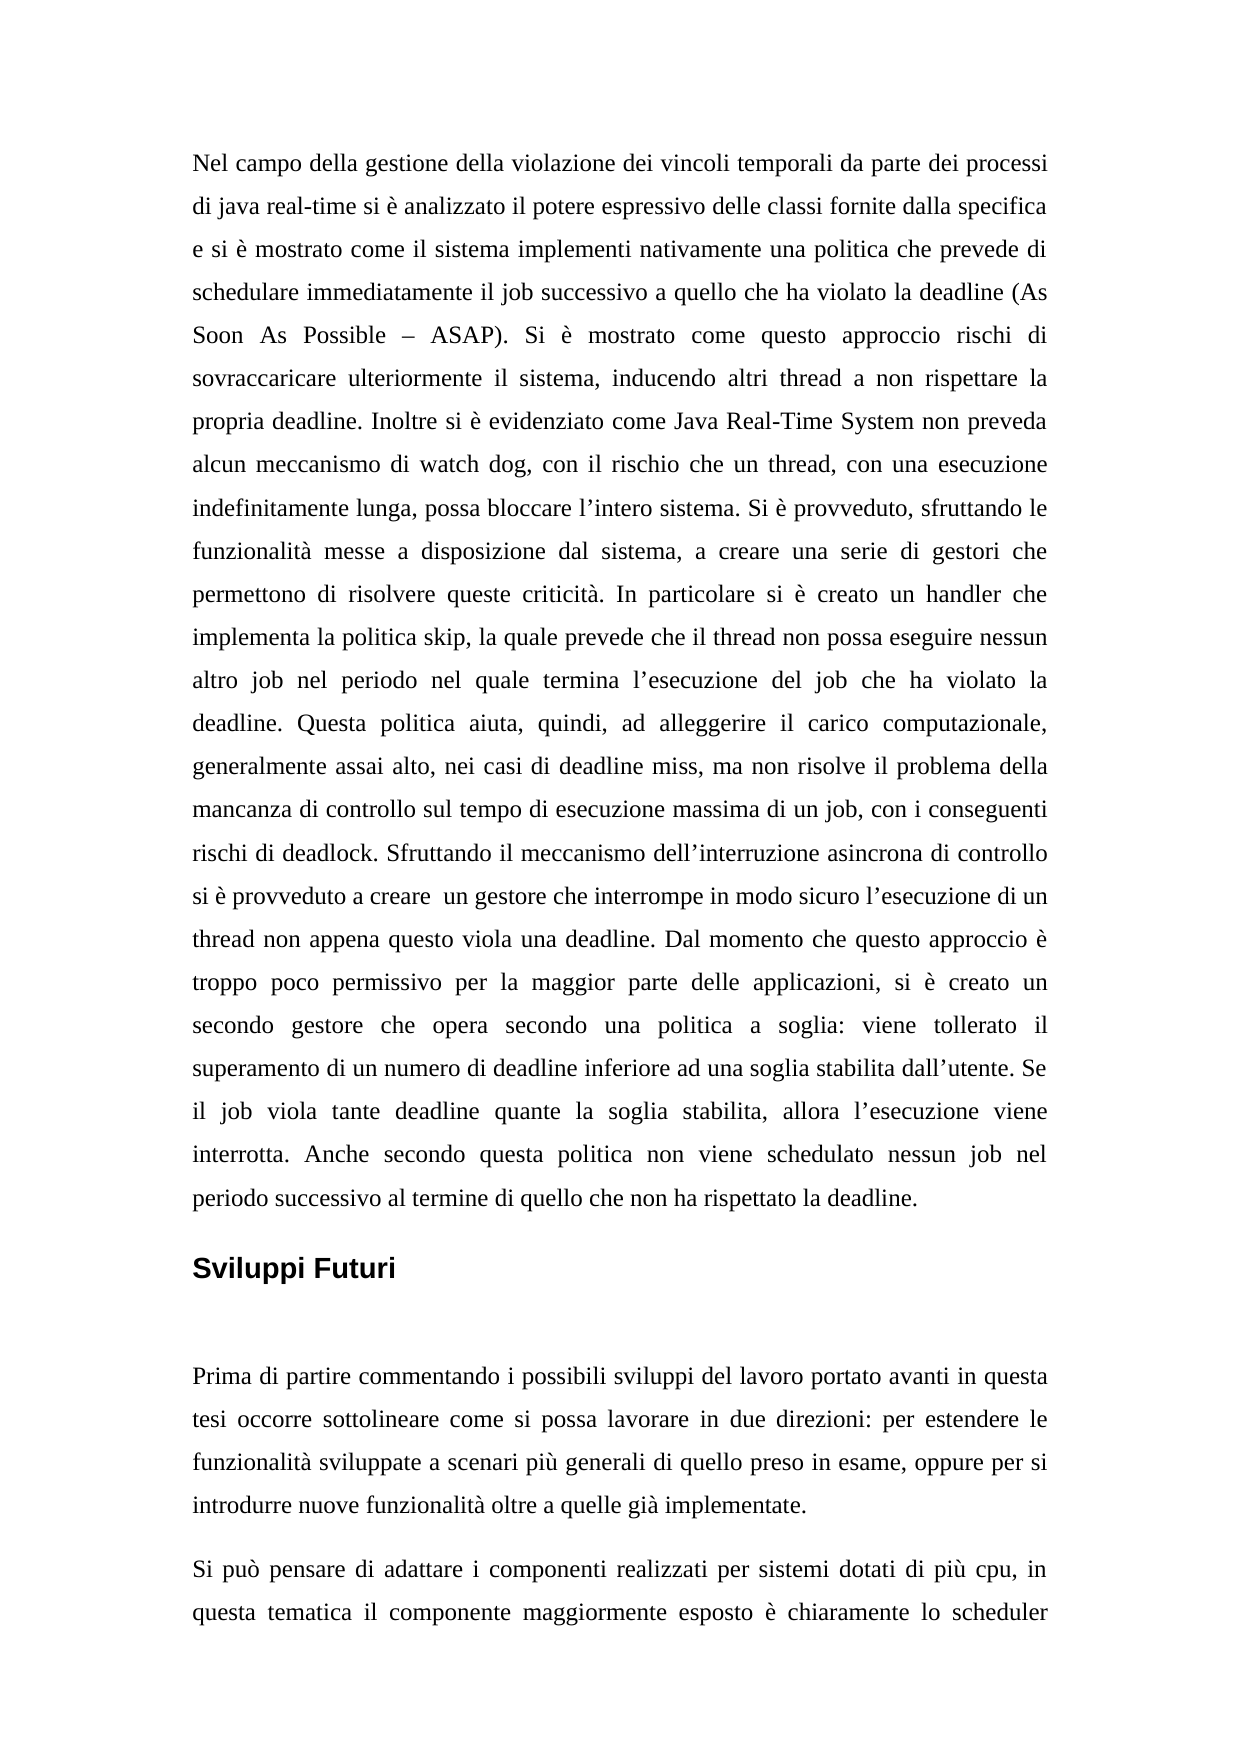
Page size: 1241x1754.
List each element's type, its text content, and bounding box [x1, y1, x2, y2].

text Prima di partire commentando i possibili sviluppi del lavoro portato avanti in questa tesi occorre sottolineare come si possa lavorare in due direzioni: per estendere le funzionalità sviluppate a scenari più generali di quello preso in esame, oppure per si introdurre nuove funzionalità oltre a quelle già implementate. [192, 1361, 1048, 1519]
subtitle Sviluppi Futuri [192, 1251, 1048, 1284]
text Nel campo della gestione della violazione dei vincoli temporali da parte dei processi di java real-time si è analizzato il potere espressivo delle classi fornite dalla specifica e si è mostrato come il sistema implementi nativamente una politica che prevede di schedulare immediatamente il job successivo a quello che ha violato la deadline (As Soon As Possible – ASAP). Si è mostrato come questo approccio rischi di sovraccaricare ulteriormente il sistema, inducendo altri thread a non rispettare la propria deadline. Inoltre si è evidenziato come Java Real-Time System non preveda alcun meccanismo di watch dog, con il rischio che un thread, con una esecuzione indefinitamente lunga, possa bloccare l’intero sistema. Si è provveduto, sfruttando le funzionalità messe a disposizione dal sistema, a creare una serie di gestori che permettono di risolvere queste criticità. In particolare si è creato un handler che implementa la politica skip, la quale prevede che il thread non possa eseguire nessun altro job nel periodo nel quale termina l’esecuzione del job che ha violato la deadline. Questa politica aiuta, quindi, ad alleggerire il carico computazionale, generalmente assai alto, nei casi di deadline miss, ma non risolve il problema della mancanza di controllo sul tempo di esecuzione massima di un job, con i conseguenti rischi di deadlock. Sfruttando il meccanismo dell’interruzione asincrona di controllo si è provveduto a creare un gestore che interrompe in modo sicuro l’esecuzione di un thread non appena questo viola una deadline. Dal momento che questo approccio è troppo poco permissivo per la maggior parte delle applicazioni, si è creato un secondo gestore che opera secondo una politica a soglia: viene tollerato il superamento di un numero di deadline inferiore ad una soglia stabilita dall’utente. Se il job viola tante deadline quante la soglia stabilita, allora l’esecuzione viene interrotta. Anche secondo questa politica non viene schedulato nessun job nel periodo successivo al termine di quello che non ha rispettato la deadline. [192, 148, 1048, 1211]
